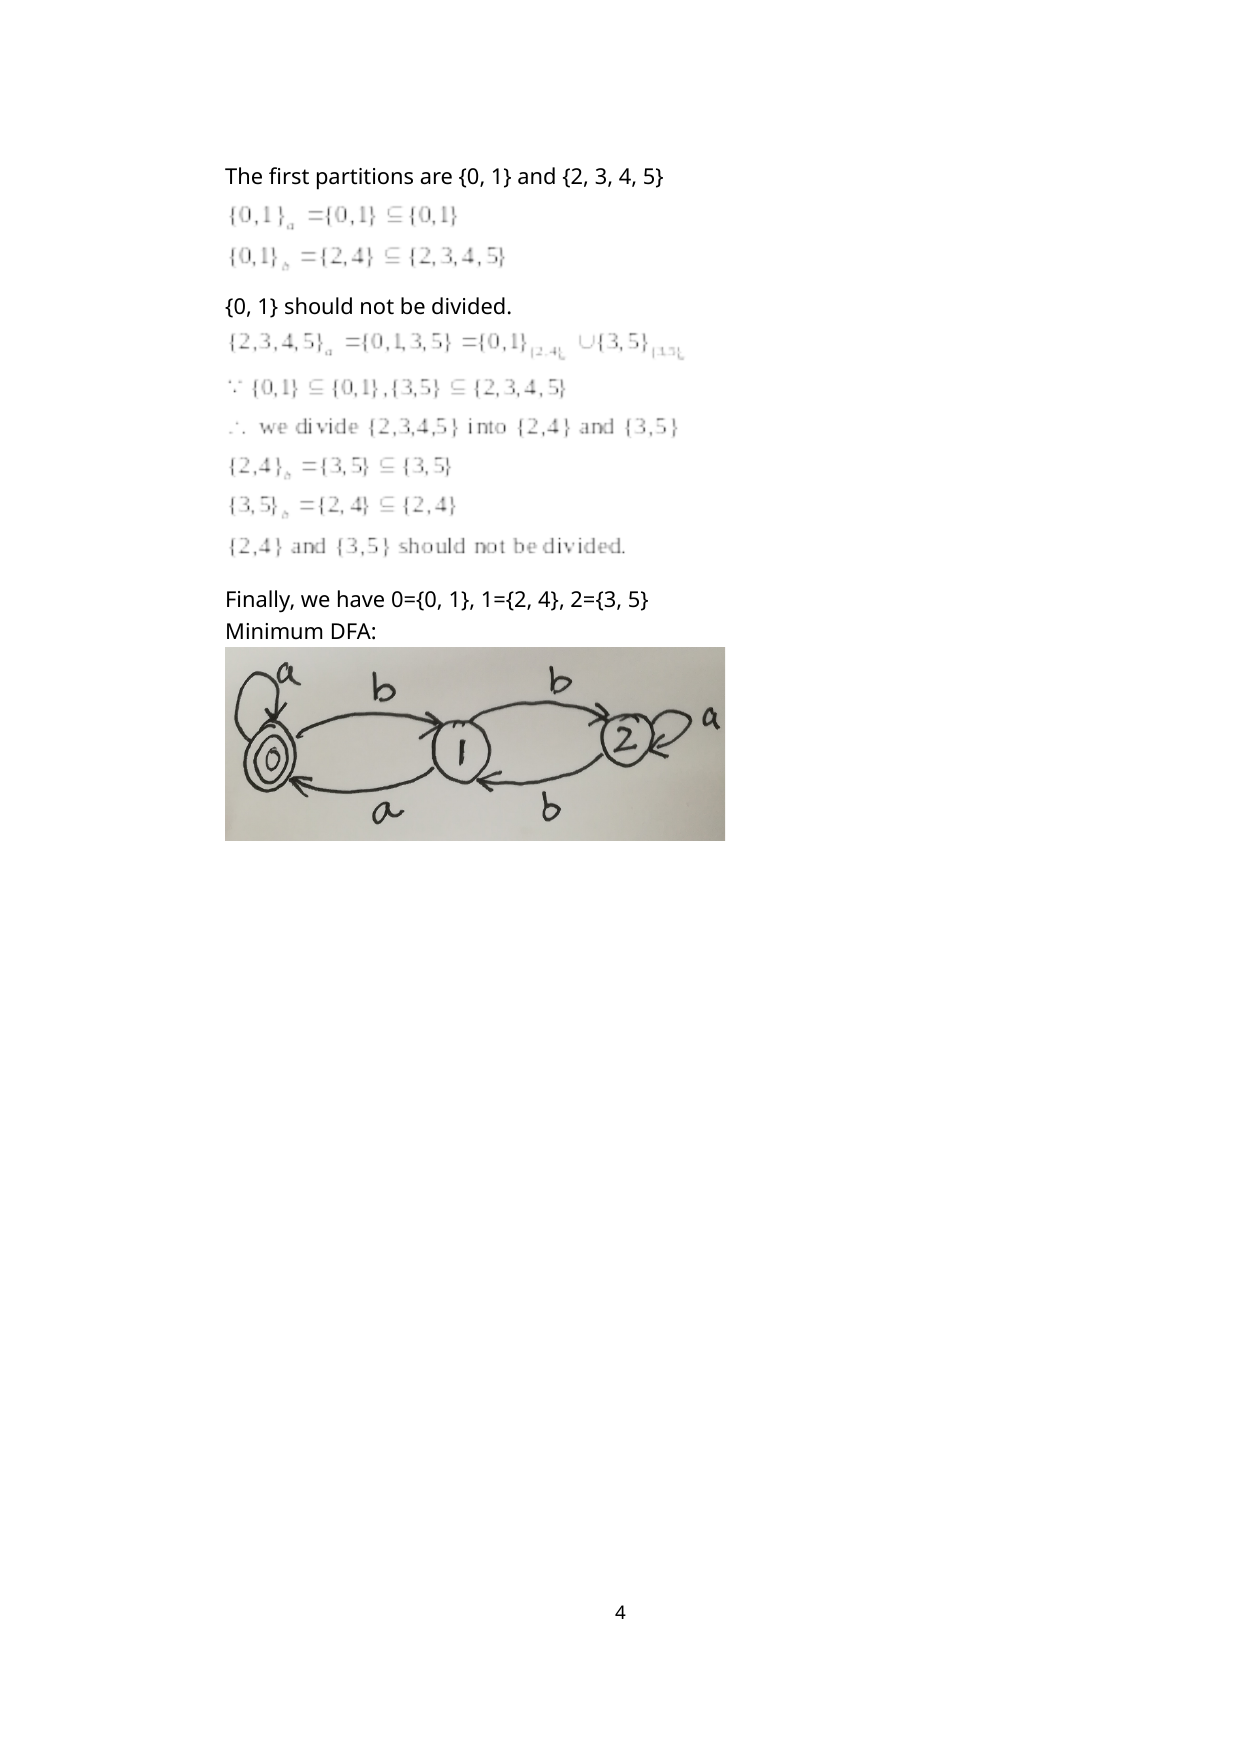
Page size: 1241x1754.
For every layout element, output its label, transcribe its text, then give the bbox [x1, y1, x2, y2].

picture [225, 647, 725, 841]
list The first partitions are {0, 1} and {2, 3, 4, 5} [225, 160, 1053, 192]
list {0, 1} should not be divided. [225, 290, 1053, 322]
list Minimum DFA: [225, 615, 1053, 647]
list Finally, we have 0={0, 1}, 1={2, 4}, 2={3, 5} [225, 582, 1053, 615]
